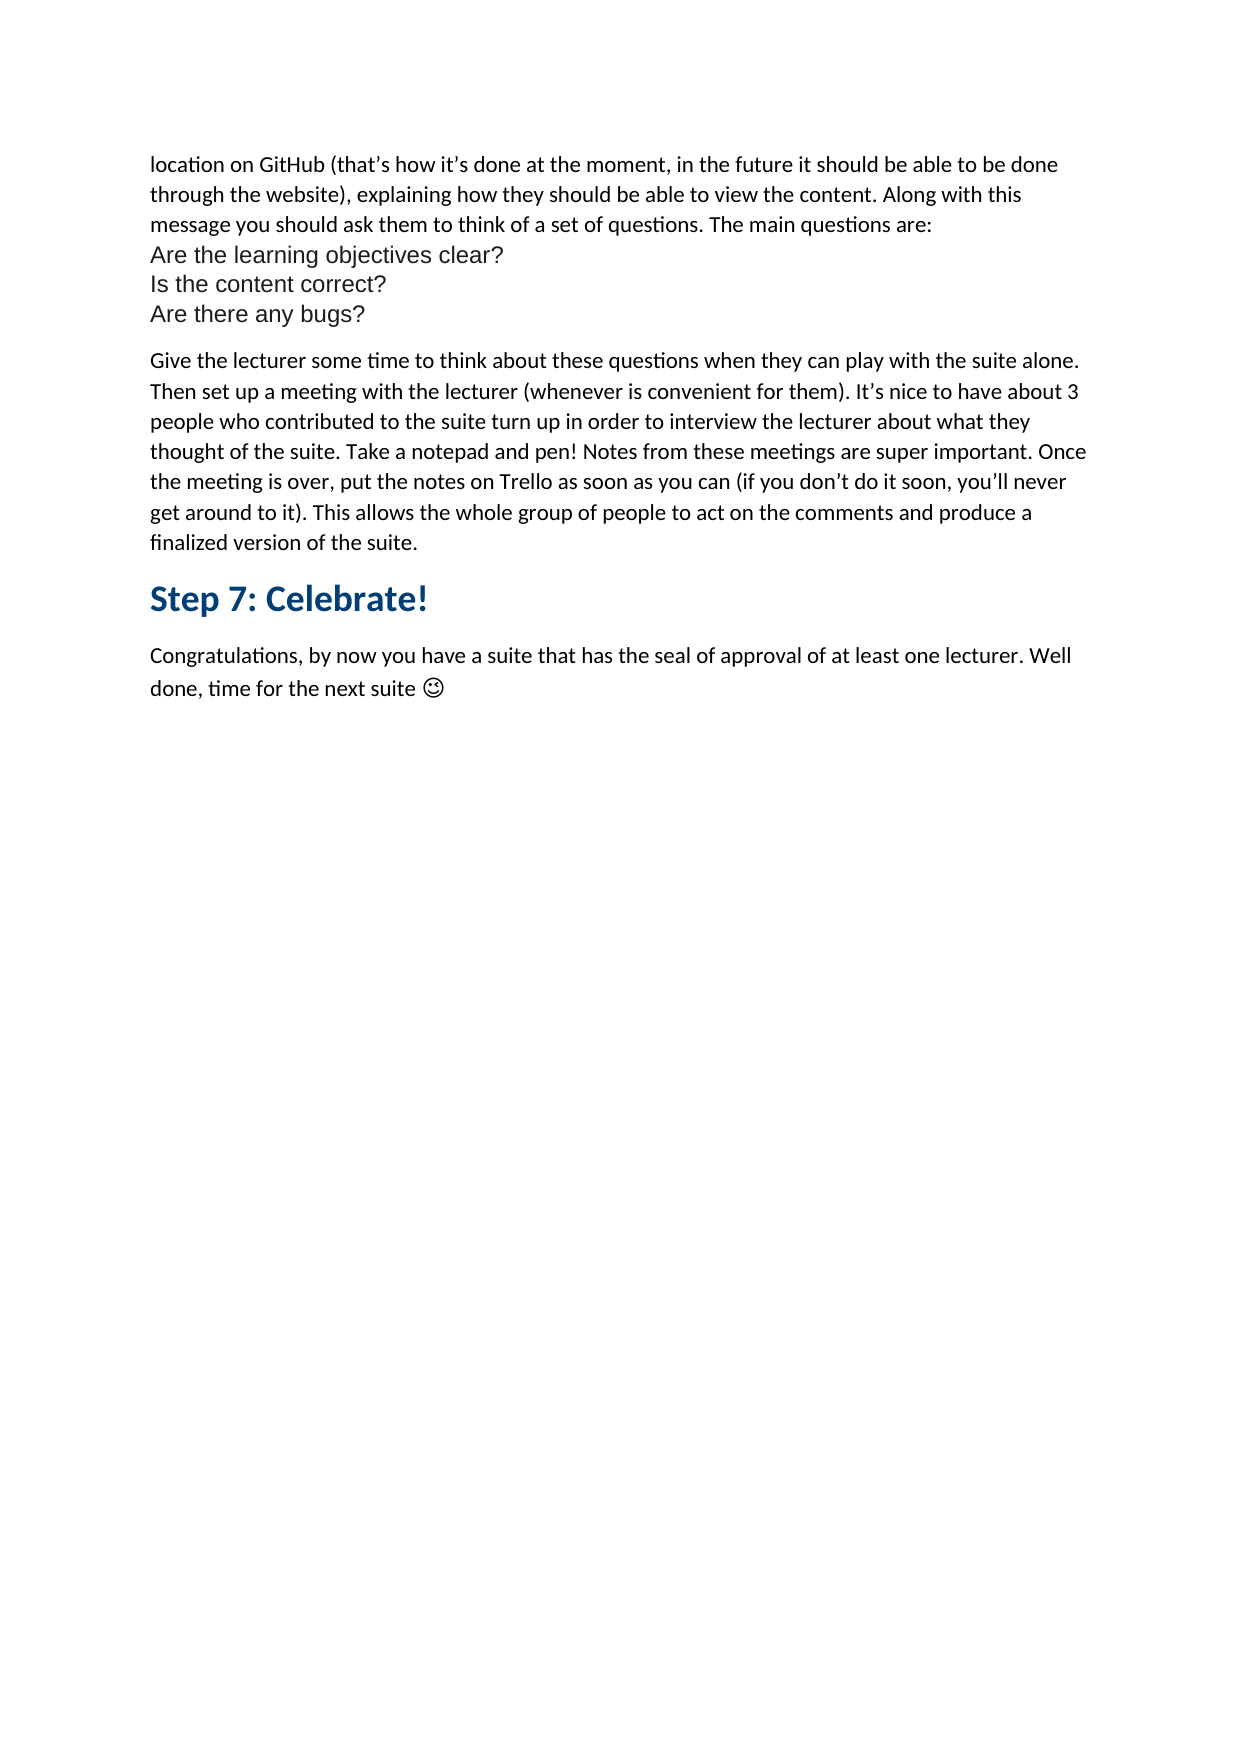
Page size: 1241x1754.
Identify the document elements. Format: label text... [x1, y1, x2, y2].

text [150, 150, 1090, 328]
text Give the lecturer some time to think about these questions when they can play with the suite alone. Then set up a meeting with the lecturer (whenever is convenient for them). It’s nice to have about 3 people who contributed to the suite turn up in order to interview the lecturer about what they thought of the suite. Take a notepad and pen! Notes from these meetings are super important. Once the meeting is over, put the notes on Trello as soon as you can (if you don’t do it soon, you’ll never get around to it). This allows the whole group of people to act on the comments and produce a finalized version of the suite. [150, 347, 1090, 556]
text Congratulations, by now you have a suite that has the seal of approval of at least one lecturer. Well done, time for the next suite [150, 641, 1090, 703]
text Step 7: Celebrate! [150, 575, 1090, 621]
